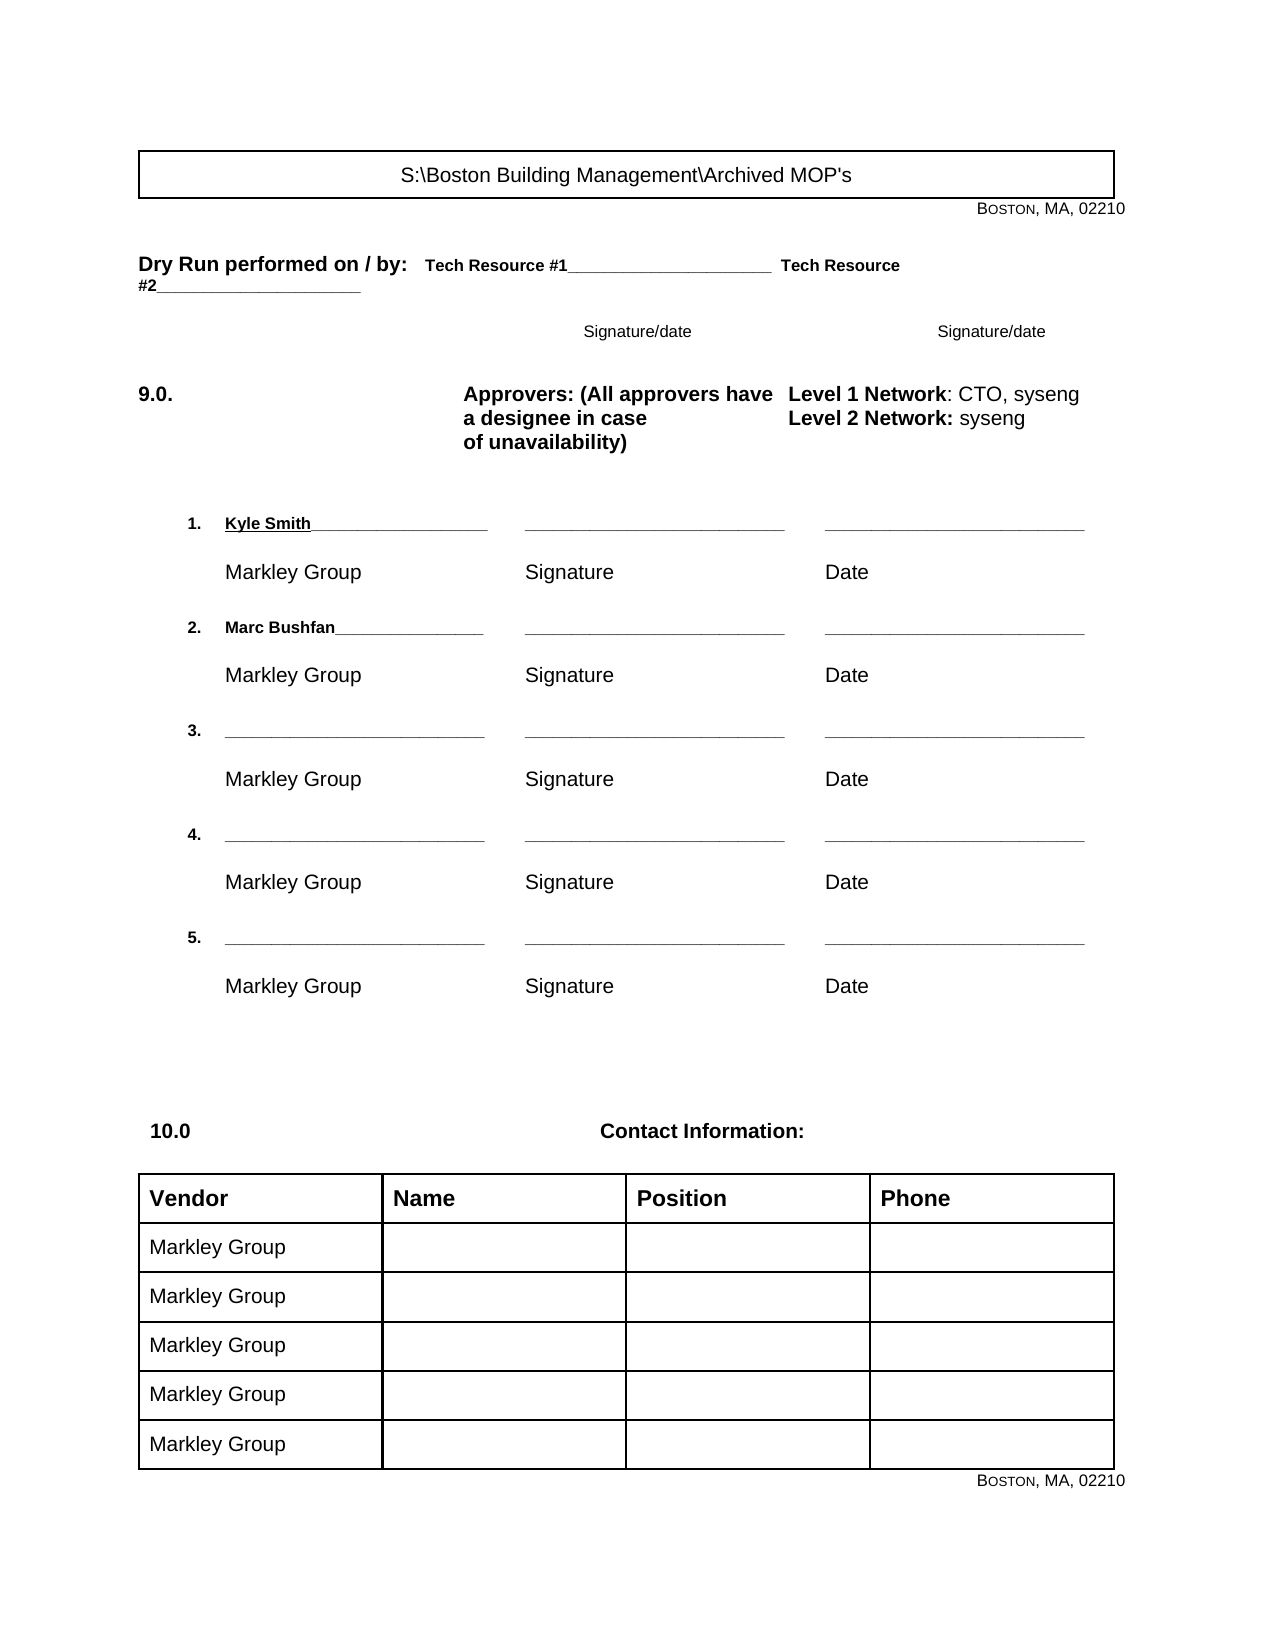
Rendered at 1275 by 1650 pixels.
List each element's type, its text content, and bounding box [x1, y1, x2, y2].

list ____________________________ ____________________________ ____________________________ [187, 928, 1125, 947]
text Markley Group Signature Date [150, 767, 1125, 791]
table_cell [627, 1323, 869, 1370]
table_cell Markley Group [140, 1372, 381, 1419]
table_header Dry Run performed on / by: Tech Resource #1______________________ Tech Resource #2______________________ Signature/date Signature/date [135, 245, 1110, 374]
list Kyle Smith___________________ ____________________________ ____________________________ [187, 514, 1125, 533]
table_cell [871, 1224, 1113, 1271]
table_cell Markley Group [140, 1323, 381, 1370]
table_cell [627, 1421, 869, 1468]
table_cell Markley Group [140, 1224, 381, 1271]
text Boston, MA, 02210 [150, 199, 1125, 218]
table_cell Markley Group [140, 1273, 381, 1321]
table_cell 9.0. [135, 375, 460, 514]
table_cell [384, 1273, 625, 1321]
list ____________________________ ____________________________ ____________________________ [187, 721, 1125, 740]
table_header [140, 152, 1113, 197]
list Marc Bushfan________________ ____________________________ ____________________________ [187, 618, 1125, 637]
table_cell Markley Group [140, 1421, 381, 1468]
table_cell [384, 1372, 625, 1419]
text Markley Group Signature Date [150, 559, 1125, 614]
table_cell [871, 1372, 1113, 1419]
text Markley Group Signature Date [150, 663, 1125, 687]
table_cell [384, 1323, 625, 1370]
table_cell [871, 1421, 1113, 1468]
text 10.0 Contact Information: [150, 1118, 1125, 1142]
table_cell [627, 1224, 869, 1271]
table_cell Approvers: (All approvers have a designee in case of unavailability) [460, 375, 785, 514]
table_cell [627, 1372, 869, 1419]
table_cell [384, 1224, 625, 1271]
table_cell [627, 1273, 869, 1321]
table_cell Level 1 Network: CTO, syseng Level 2 Network: syseng [785, 375, 1110, 514]
table_cell [384, 1421, 625, 1468]
table_header Phone [871, 1175, 1113, 1222]
list ____________________________ ____________________________ ____________________________ [187, 825, 1125, 844]
text Boston, MA, 02210 [150, 1470, 1125, 1489]
table_header Position [627, 1175, 869, 1222]
table_cell [871, 1273, 1113, 1321]
table_header Vendor [140, 1175, 381, 1222]
text Markley Group Signature Date [150, 870, 1125, 894]
table_header Name [384, 1175, 625, 1222]
table_cell [871, 1323, 1113, 1370]
text Markley Group Signature Date [150, 974, 1125, 998]
